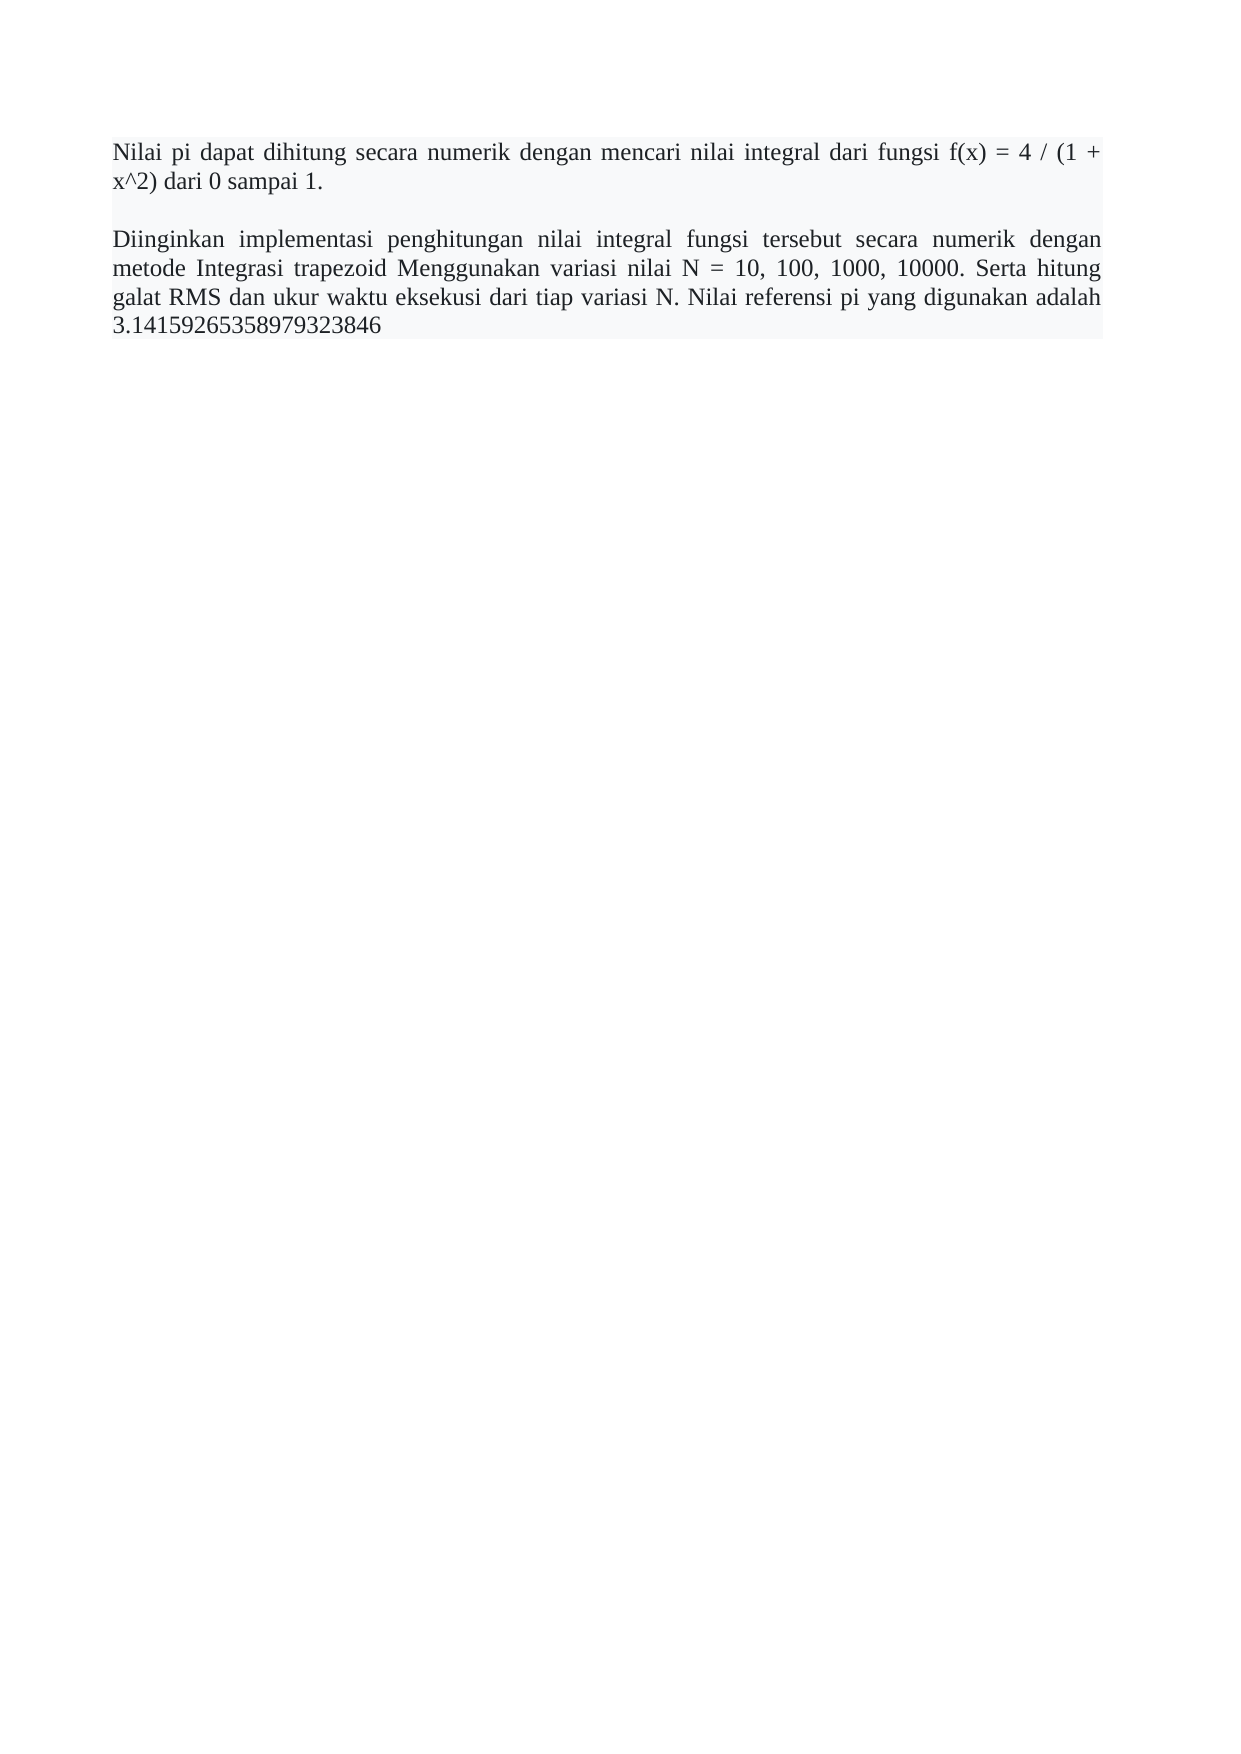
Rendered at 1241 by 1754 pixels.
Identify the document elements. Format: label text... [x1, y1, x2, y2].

text Nilai pi dapat dihitung secara numerik dengan mencari nilai integral dari fungsi f(x) = 4 / (1 + x^2) dari 0 sampai 1. [112, 137, 1103, 195]
text Diinginkan implementasi penghitungan nilai integral fungsi tersebut secara numerik dengan metode Integrasi trapezoid Menggunakan variasi nilai N = 10, 100, 1000, 10000. Serta hitung galat RMS dan ukur waktu eksekusi dari tiap variasi N. Nilai referensi pi yang digunakan adalah 3.14159265358979323846 [112, 224, 1103, 339]
